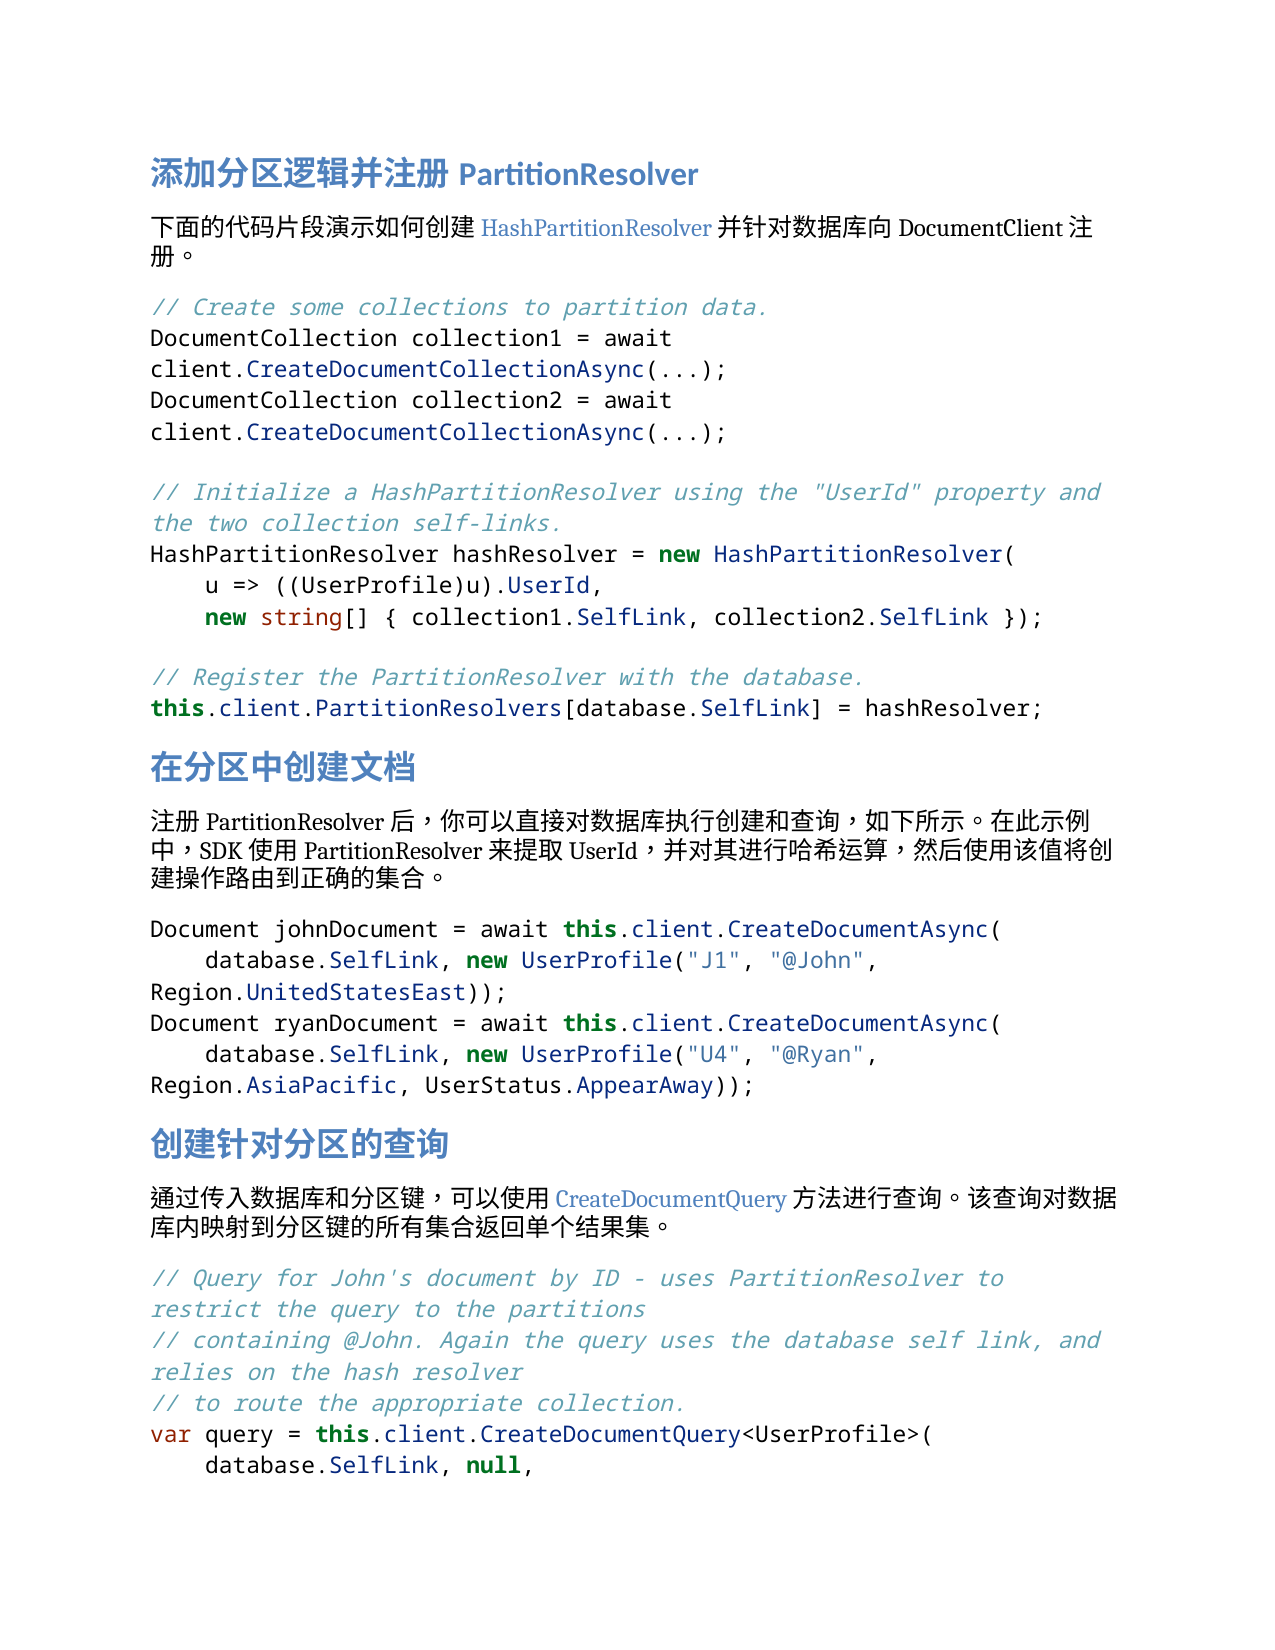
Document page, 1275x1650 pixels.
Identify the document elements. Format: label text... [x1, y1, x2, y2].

text // Create some collections to partition data. DocumentCollection collection1 = await client.CreateDocumentCollectionAsync(...); DocumentCollection collection2 = await client.CreateDocumentCollectionAsync(...); // Initialize a HashPartitionResolver using the "UserId" property and the two collection self-links. HashPartitionResolver hashResolver = new HashPartitionResolver( u => ((UserProfile)u).UserId, new string[] { collection1.SelfLink, collection2.SelfLink }); // Register the PartitionResolver with the database. this.client.PartitionResolvers[database.SelfLink] = hashResolver; [150, 290, 1125, 723]
text Document johnDocument = await this.client.CreateDocumentAsync( database.SelfLink, new UserProfile("J1", "@John", Region.UnitedStatesEast)); Document ryanDocument = await this.client.CreateDocumentAsync( database.SelfLink, new UserProfile("U4", "@Ryan", Region.AsiaPacific, UserStatus.AppearAway)); [150, 913, 1125, 1100]
subtitle 添加分区逻辑并注册 PartitionResolver [150, 150, 1125, 195]
text 下面的代码片段演示如何创建 HashPartitionResolver 并针对数据库向 DocumentClient 注册。 [150, 214, 1125, 272]
text 注册 PartitionResolver 后，你可以直接对数据库执行创建和查询，如下所示。在此示例中，SDK 使用 PartitionResolver 来提取 UserId，并对其进行哈希运算，然后使用该值将创建操作路由到正确的集合。 [150, 808, 1125, 894]
text 通过传入数据库和分区键，可以使用 CreateDocumentQuery 方法进行查询。该查询对数据库内映射到分区键的所有集合返回单个结果集。 [150, 1185, 1125, 1243]
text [150, 1262, 1125, 1480]
subtitle 创建针对分区的查询 [150, 1121, 1125, 1167]
subtitle 在分区中创建文档 [150, 744, 1125, 789]
